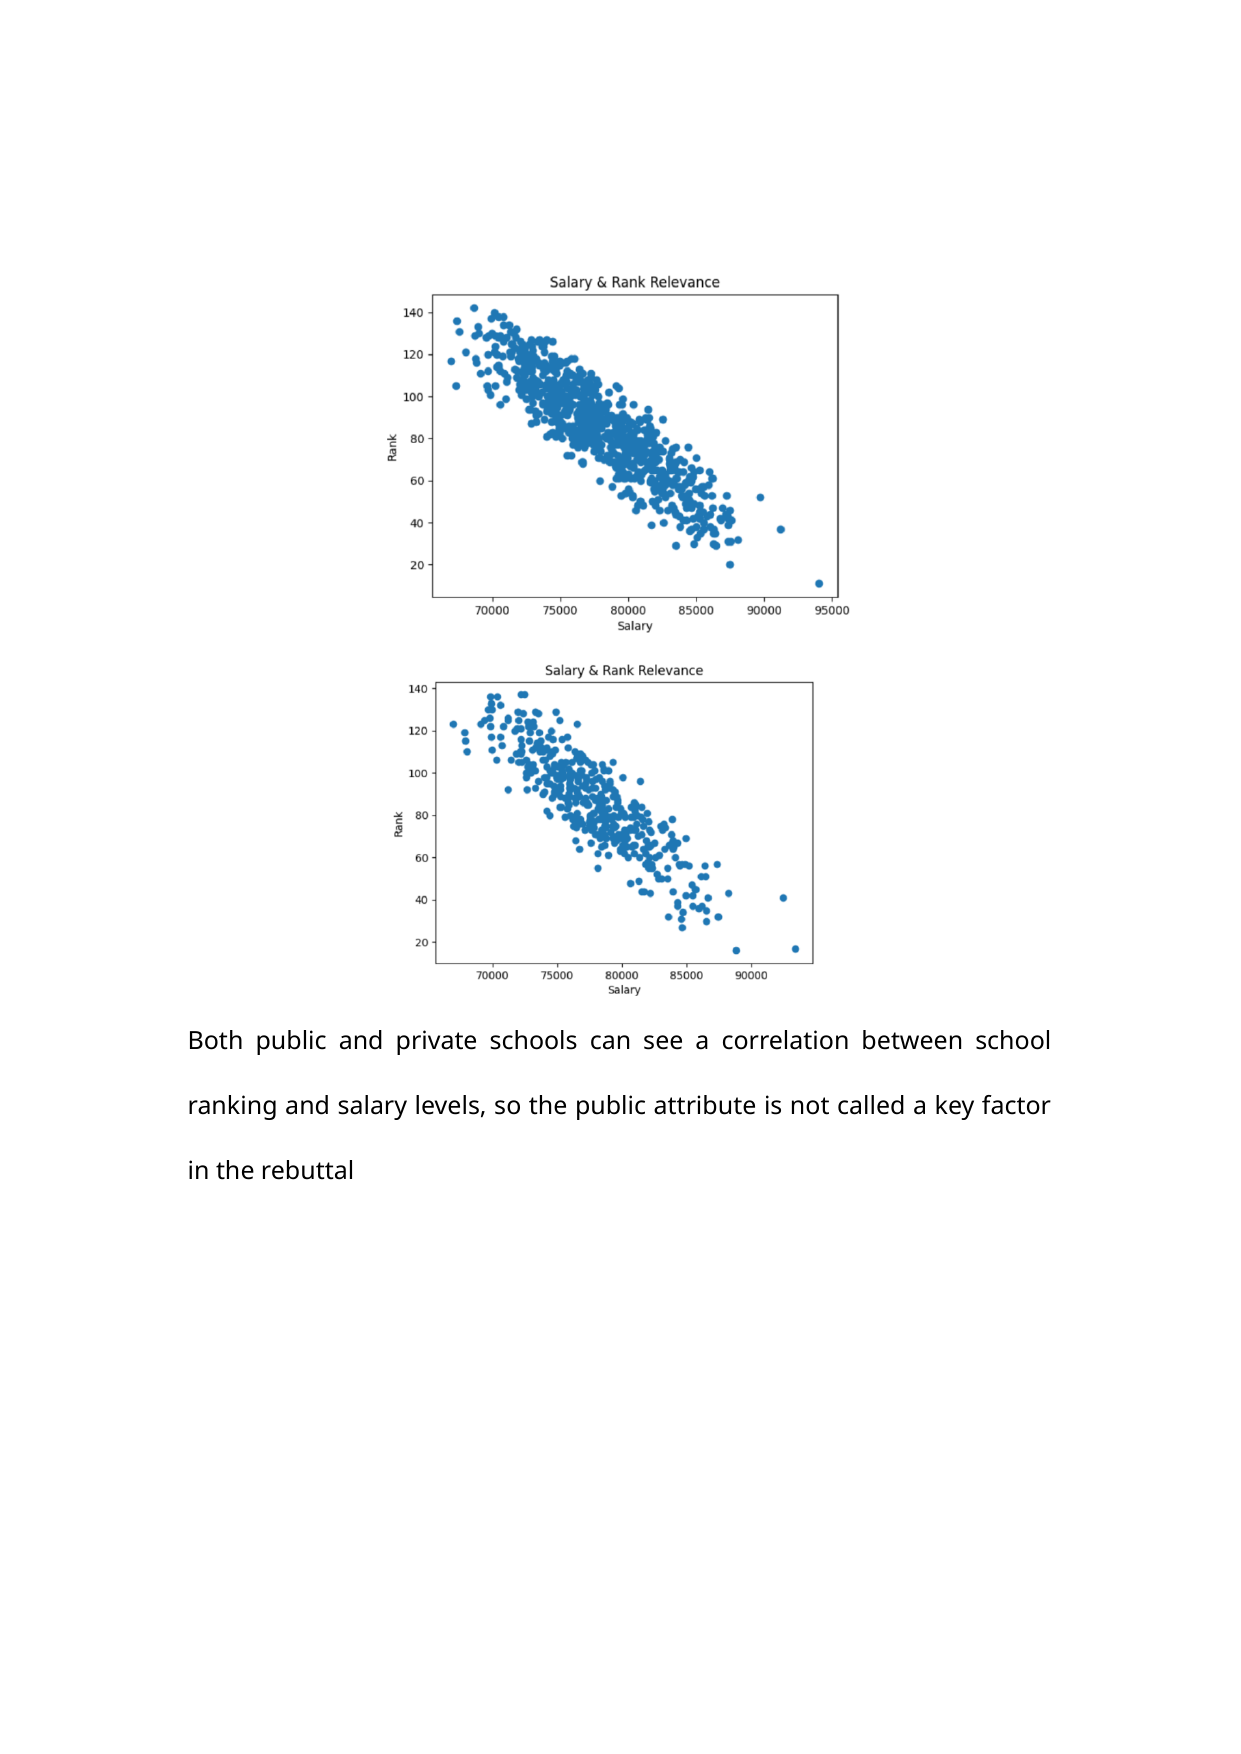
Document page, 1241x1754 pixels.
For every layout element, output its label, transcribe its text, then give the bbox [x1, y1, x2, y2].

picture [375, 259, 865, 639]
picture [387, 649, 853, 1002]
text Both public and private schools can see a correlation between school ranking and salary levels, so the public attribute is not called a key factor in the rebuttal [187, 1007, 1053, 1202]
